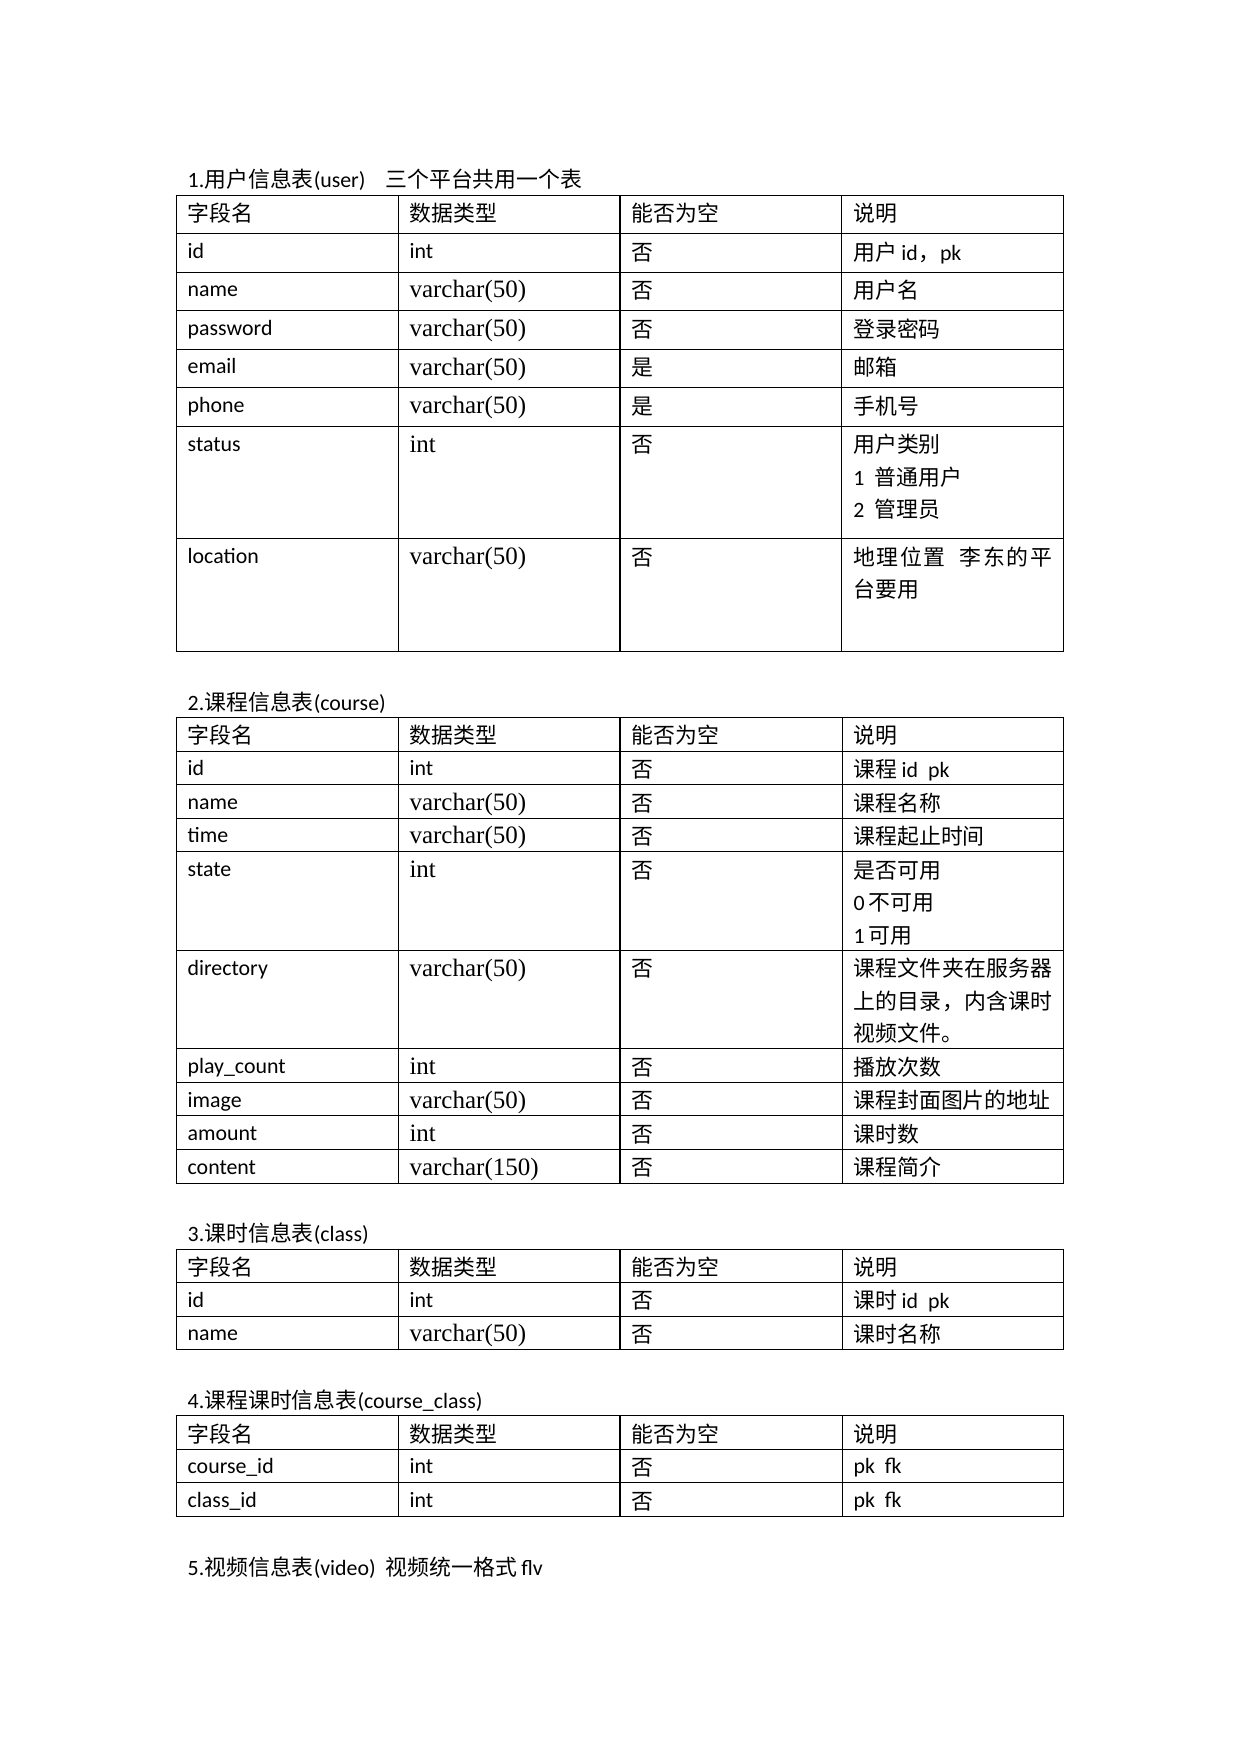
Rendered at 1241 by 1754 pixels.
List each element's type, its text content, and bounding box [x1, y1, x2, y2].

table_cell int [399, 1483, 619, 1516]
table_header 说明 [843, 1416, 1063, 1449]
table_cell course_id [177, 1450, 398, 1482]
table_cell varchar(150) [399, 1150, 619, 1182]
text 1.用户信息表(user) 三个平台共用一个表 [187, 162, 1053, 194]
table_cell varchar(50) [399, 1083, 619, 1115]
table_cell int [399, 427, 619, 538]
table_cell varchar(50) [399, 539, 619, 651]
table_cell int [399, 1116, 619, 1149]
table_cell password [177, 311, 398, 349]
table_cell 播放次数 [843, 1049, 1063, 1082]
table_header 字段名 [177, 1416, 398, 1449]
table_cell 用户名 [842, 273, 1063, 310]
table_cell int [399, 852, 619, 950]
table_cell 否 [621, 1150, 842, 1182]
table_cell 是 [621, 388, 841, 426]
table_cell int [399, 234, 619, 272]
table_cell int [399, 1283, 619, 1316]
table_cell name [177, 1317, 398, 1349]
table_cell 否 [621, 1483, 842, 1516]
table_cell 否 [621, 1083, 842, 1115]
table_cell varchar(50) [399, 388, 619, 426]
table_cell 否 [621, 539, 841, 651]
table_cell id [177, 752, 398, 784]
table_cell name [177, 273, 398, 310]
table_cell image [177, 1083, 398, 1115]
table_header 说明 [843, 1250, 1063, 1282]
table_cell 否 [621, 819, 842, 851]
list 课时信息表(class) [187, 1216, 1053, 1248]
table_header 能否为空 [621, 1250, 842, 1282]
table_cell id [177, 1283, 398, 1316]
table_cell 否 [621, 752, 842, 784]
table_cell 是 [621, 350, 841, 387]
table_cell varchar(50) [399, 951, 619, 1048]
table_cell int [399, 752, 619, 784]
table_header 字段名 [177, 196, 398, 233]
table_cell varchar(50) [399, 350, 619, 387]
table_cell varchar(50) [399, 785, 619, 818]
table_cell 否 [621, 234, 841, 272]
table_cell phone [177, 388, 398, 426]
table_cell 课时名称 [843, 1317, 1063, 1349]
table_cell 否 [621, 273, 841, 310]
table_cell 邮箱 [842, 350, 1063, 387]
table_cell varchar(50) [399, 1317, 619, 1349]
table_cell 否 [621, 951, 842, 1048]
table_header 能否为空 [621, 718, 842, 751]
table_cell 登录密码 [842, 311, 1063, 349]
table_header 说明 [842, 196, 1063, 233]
table_cell 用户id，pk [842, 234, 1063, 272]
table_cell 地理位置 李东的平台要用 [842, 539, 1063, 651]
table_cell 否 [621, 1116, 842, 1149]
table_cell 否 [621, 1283, 842, 1316]
list 课程信息表(course) [187, 684, 1053, 717]
table_header 数据类型 [399, 718, 619, 751]
table_cell amount [177, 1116, 398, 1149]
table_cell 课程名称 [843, 785, 1063, 818]
table_header 数据类型 [399, 1250, 619, 1282]
table_cell location [177, 539, 398, 651]
table_cell 课程起止时间 [843, 819, 1063, 851]
table_cell email [177, 350, 398, 387]
table_cell 是否可用 0不可用 1可用 [843, 852, 1063, 950]
table_header 数据类型 [399, 1416, 619, 1449]
table_header 字段名 [177, 1250, 398, 1282]
table_cell int [399, 1049, 619, 1082]
table_cell id [177, 234, 398, 272]
table_cell 手机号 [842, 388, 1063, 426]
table_cell state [177, 852, 398, 950]
table_cell 否 [621, 311, 841, 349]
table_cell status [177, 427, 398, 538]
table_cell varchar(50) [399, 311, 619, 349]
table_cell 否 [621, 427, 841, 538]
table_cell 否 [621, 1049, 842, 1082]
table_cell 用户类别 1 普通用户 2 管理员 [842, 427, 1063, 538]
table_cell varchar(50) [399, 819, 619, 851]
table_cell 课程文件夹在服务器上的目录，内含课时视频文件。 [843, 951, 1063, 1048]
table_cell pk fk [843, 1450, 1063, 1482]
table_cell int [399, 1450, 619, 1482]
table_cell content [177, 1150, 398, 1182]
table_cell 课程id pk [843, 752, 1063, 784]
table_cell name [177, 785, 398, 818]
table_cell 否 [621, 1317, 842, 1349]
list 4.课程课时信息表(course_class) [187, 1383, 1053, 1415]
table_cell class_id [177, 1483, 398, 1516]
table_cell 课时id pk [843, 1283, 1063, 1316]
table_cell pk fk [843, 1483, 1063, 1516]
table_header 说明 [843, 718, 1063, 751]
table_cell 否 [621, 1450, 842, 1482]
table_cell 否 [621, 785, 842, 818]
table_cell directory [177, 951, 398, 1048]
table_header 字段名 [177, 718, 398, 751]
table_cell varchar(50) [399, 273, 619, 310]
table_header 数据类型 [399, 196, 619, 233]
table_cell 课程封面图片的地址 [843, 1083, 1063, 1115]
list 5.视频信息表(video) 视频统一格式flv [187, 1549, 1053, 1582]
table_header 能否为空 [621, 196, 841, 233]
table_cell 课时数 [843, 1116, 1063, 1149]
table_cell 否 [621, 852, 842, 950]
table_cell time [177, 819, 398, 851]
table_cell play_count [177, 1049, 398, 1082]
table_header 能否为空 [621, 1416, 842, 1449]
table_cell 课程简介 [843, 1150, 1063, 1182]
